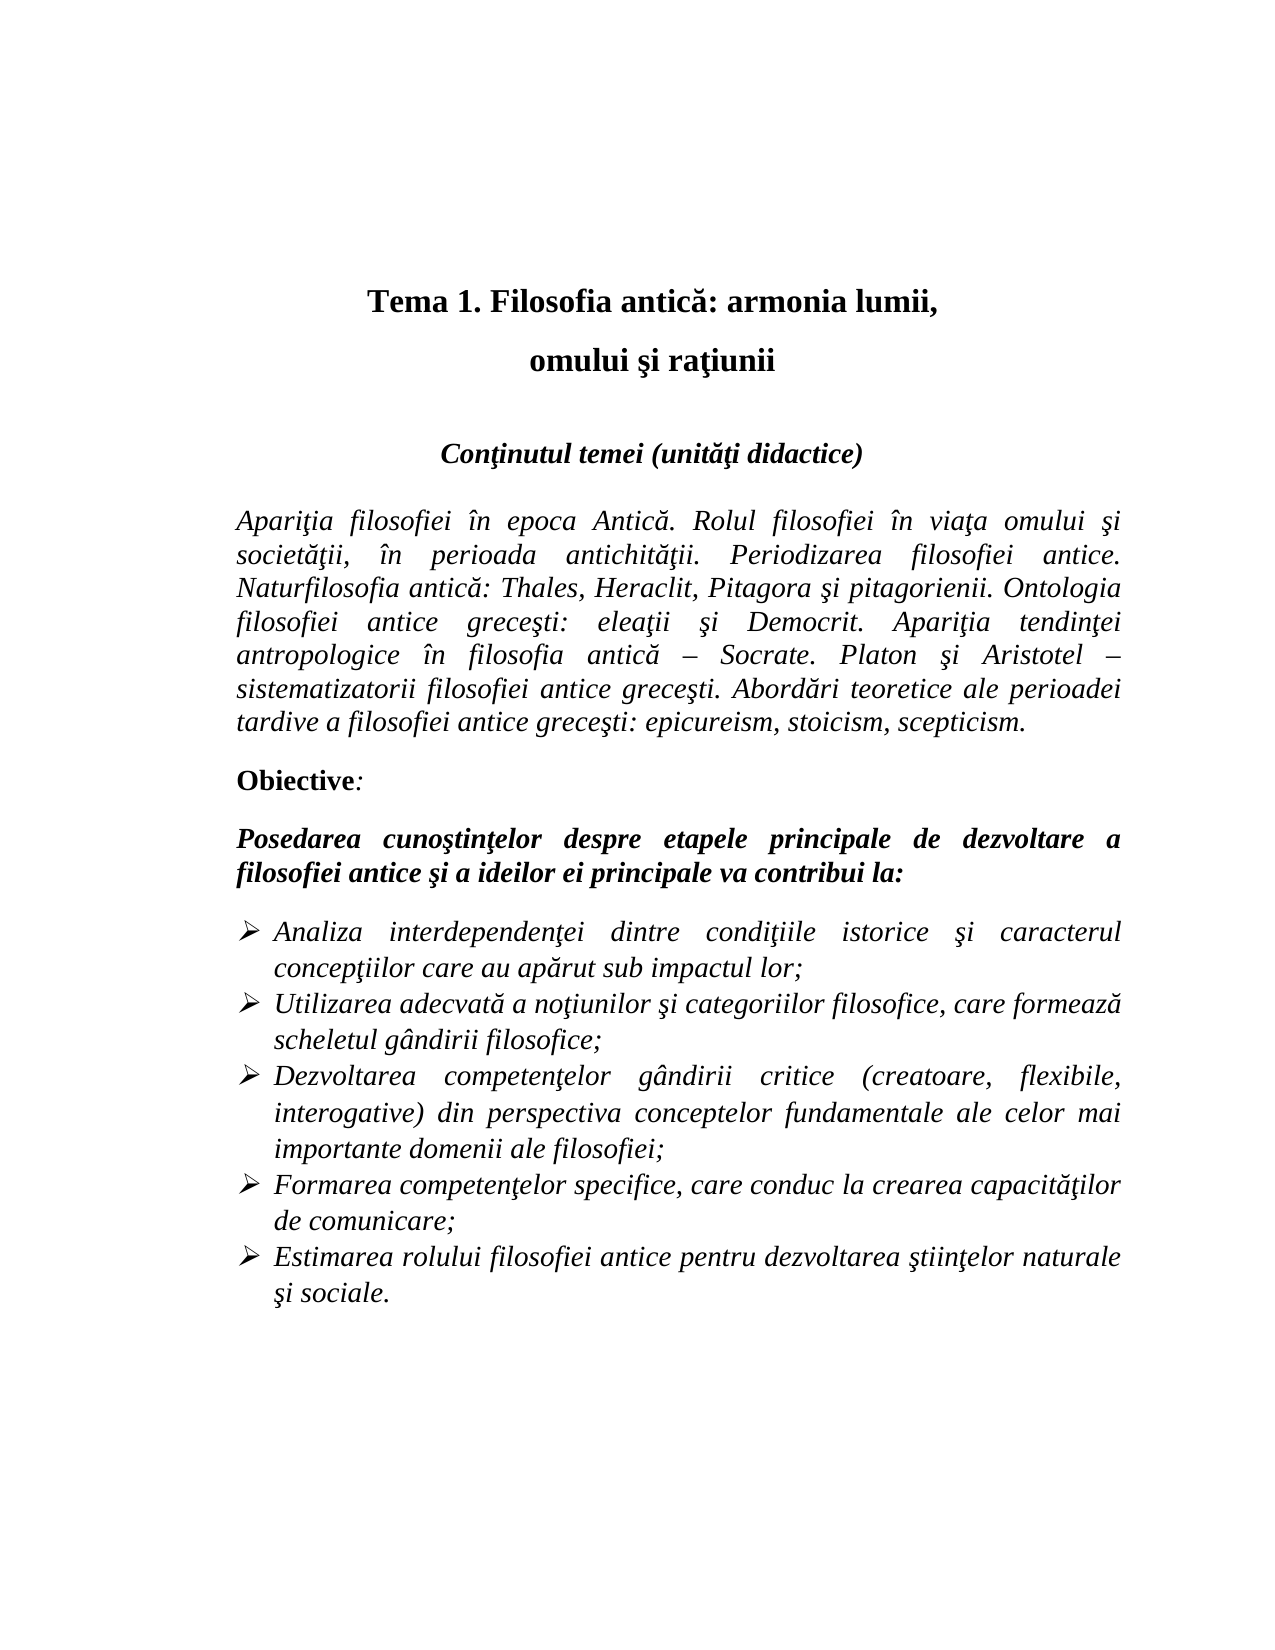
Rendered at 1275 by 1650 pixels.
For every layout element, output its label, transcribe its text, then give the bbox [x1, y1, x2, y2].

list Estimarea rolului filosofiei antice pentru dezvoltarea ştiinţelor naturale şi sociale. [236, 1239, 1122, 1309]
text Obiective: [236, 763, 1122, 797]
list Dezvoltarea competenţelor gândirii critice (creatoare, flexibile, interogative) din perspectiva conceptelor fundamentale ale celor mai importante domenii ale filosofiei; [236, 1058, 1122, 1164]
list Utilizarea adecvată a noţiunilor şi categoriilor filosofice, care formează scheletul gândirii filosofice; [236, 986, 1122, 1056]
text Conţinutul temei (unităţi didactice) [118, 436, 1186, 470]
text Posedarea cunoştinţelor despre etapele principale de dezvoltare a filosofiei antice şi a ideilor ei principale va contribui la: [236, 822, 1122, 889]
text Apariţia filosofiei în epoca Antică. Rolul filosofiei în viaţa omului şi societăţii, în perioada antichităţii. Periodizarea filosofiei antice. Naturfilosofia antică: Thales, Heraclit, Pitagora şi pitagorienii. Ontologia filosofiei antice greceşti: eleaţii şi Democrit. Apariţia tendinţei antropologice în filosofia antică – Socrate. Platon şi Aristotel – sistematizatorii filosofiei antice greceşti. Abordări teoretice ale perioadei tardive a filosofiei antice greceşti: epicureism, stoicism, scepticism. [236, 503, 1122, 738]
list Analiza interdependenţei dintre condiţiile istorice şi caracterul concepţiilor care au apărut sub impactul lor; [236, 914, 1122, 983]
list Formarea competenţelor specifice, care conduc la crearea capacităţilor de comunicare; [236, 1167, 1122, 1237]
text omului şi raţiunii [118, 340, 1186, 378]
text Tema 1. Filosofia antică: armonia lumii, [118, 282, 1186, 320]
